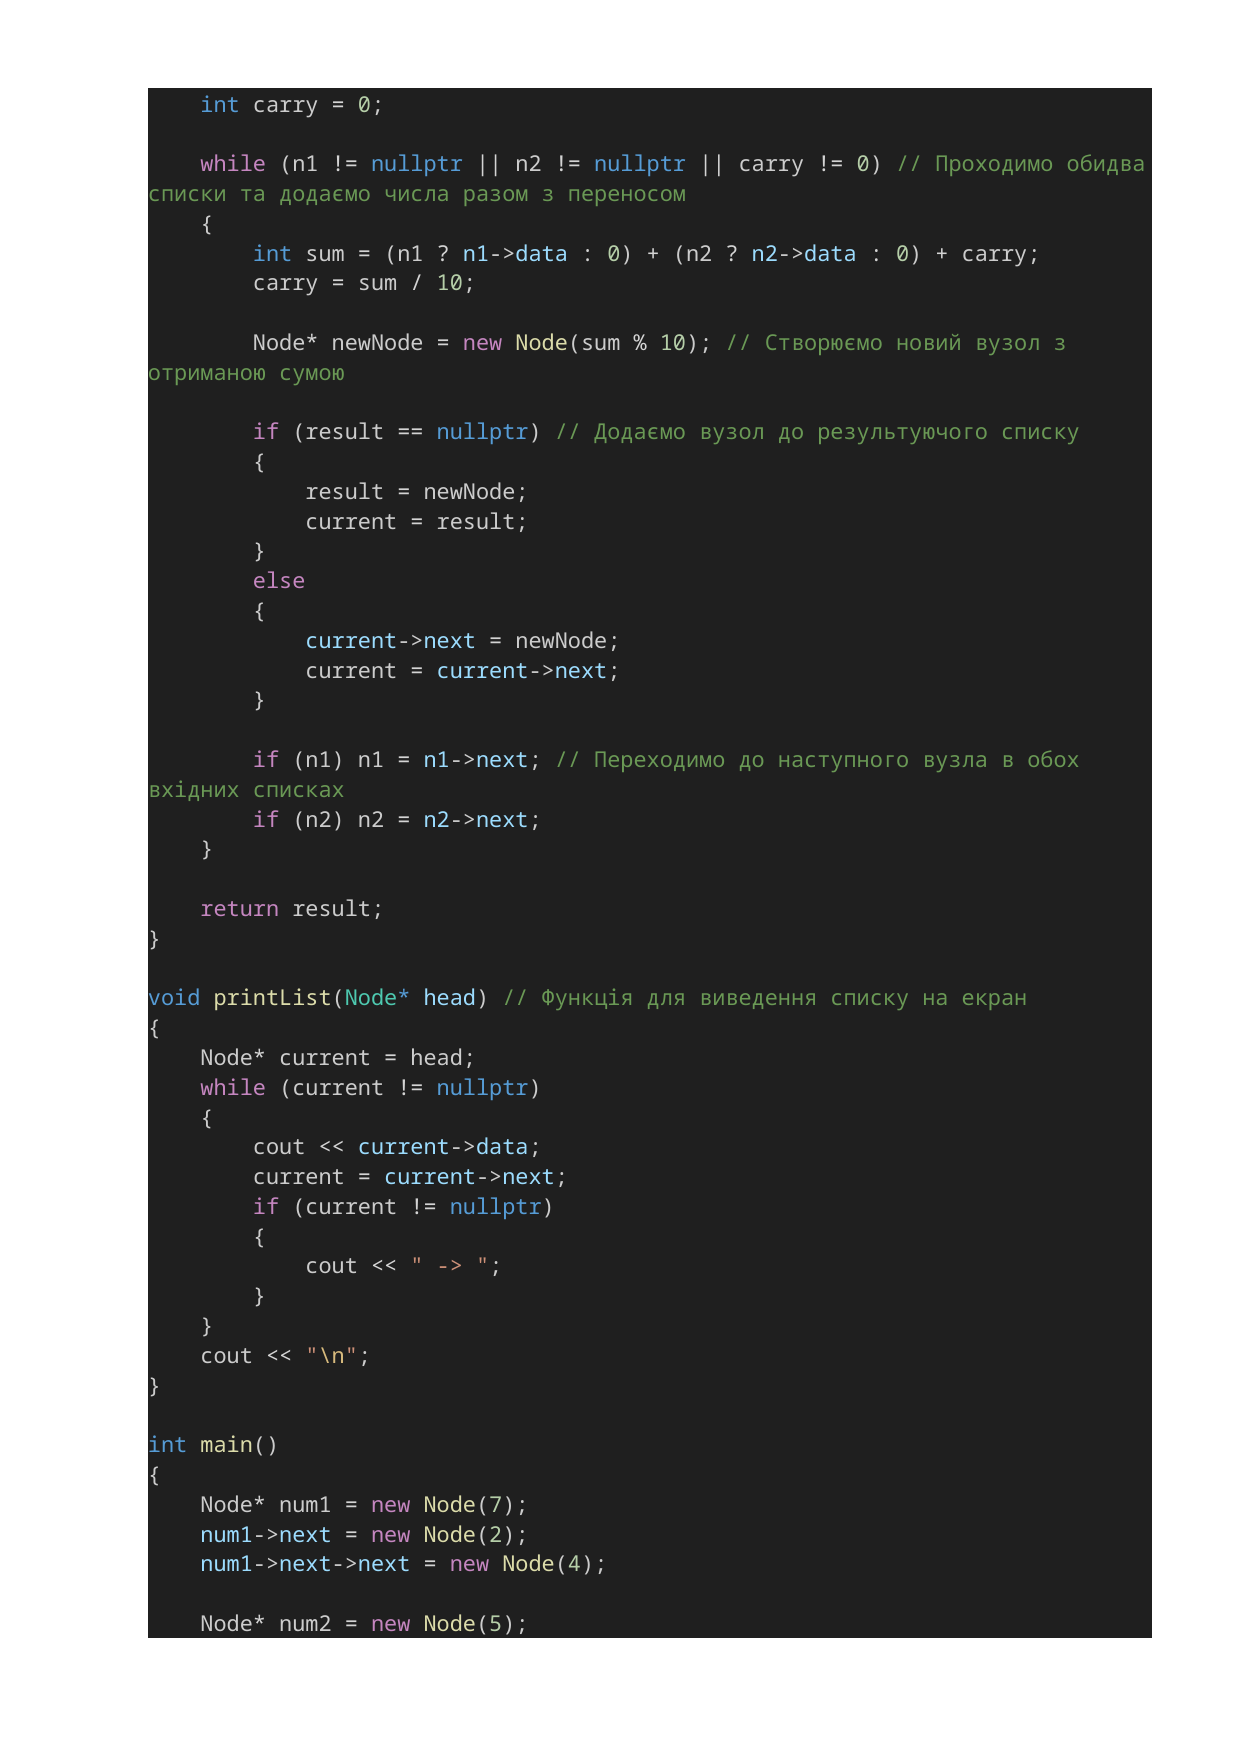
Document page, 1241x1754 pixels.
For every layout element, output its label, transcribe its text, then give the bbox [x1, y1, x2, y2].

text } [148, 684, 1152, 714]
text } [148, 833, 1152, 863]
text cout << current->data; [148, 1131, 1152, 1161]
text } [148, 1280, 1152, 1310]
text } [148, 1310, 1152, 1340]
text num1->next = new Node(2); [148, 1518, 1152, 1548]
text current = current->next; [148, 1161, 1152, 1191]
text if (current != nullptr) [148, 1191, 1152, 1221]
text return result; [148, 893, 1152, 923]
text { [148, 595, 1152, 625]
text } [148, 923, 1152, 952]
text cout << "\n"; [148, 1340, 1152, 1369]
text { [148, 1101, 1152, 1131]
text Node* num2 = new Node(5); [148, 1608, 1152, 1638]
text current = result; [148, 506, 1152, 535]
text Node* num1 = new Node(7); [148, 1489, 1152, 1518]
text void printList(Node* head) // Функція для виведення списку на екран [148, 982, 1152, 1012]
text { [148, 208, 1152, 237]
text Node* newNode = new Node(sum % 10); // Створюємо новий вузол з отриманою сумою [148, 327, 1152, 386]
text cout << " -> "; [148, 1250, 1152, 1280]
text if (result == nullptr) // Додаємо вузол до результуючого списку [148, 416, 1152, 446]
text if (n1) n1 = n1->next; // Переходимо до наступного вузла в обох вхідних списках [148, 744, 1152, 803]
text int carry = 0; [148, 88, 1152, 118]
text int sum = (n1 ? n1->data : 0) + (n2 ? n2->data : 0) + carry; [148, 237, 1152, 267]
text current = current->next; [148, 654, 1152, 684]
text result = newNode; [148, 476, 1152, 506]
text while (current != nullptr) [148, 1072, 1152, 1101]
text { [148, 446, 1152, 476]
text { [148, 1012, 1152, 1042]
text carry = sum / 10; [148, 267, 1152, 297]
text while (n1 != nullptr || n2 != nullptr || carry != 0) // Проходимо обидва списки та додаємо числа разом з переносом [148, 148, 1152, 208]
text { [148, 1221, 1152, 1250]
text } [148, 1369, 1152, 1399]
text if (n2) n2 = n2->next; [148, 803, 1152, 833]
text Node* current = head; [148, 1042, 1152, 1072]
text else [148, 565, 1152, 595]
text int main() [148, 1429, 1152, 1459]
text current->next = newNode; [148, 625, 1152, 654]
text } [148, 535, 1152, 565]
text num1->next->next = new Node(4); [148, 1548, 1152, 1578]
text { [148, 1459, 1152, 1489]
